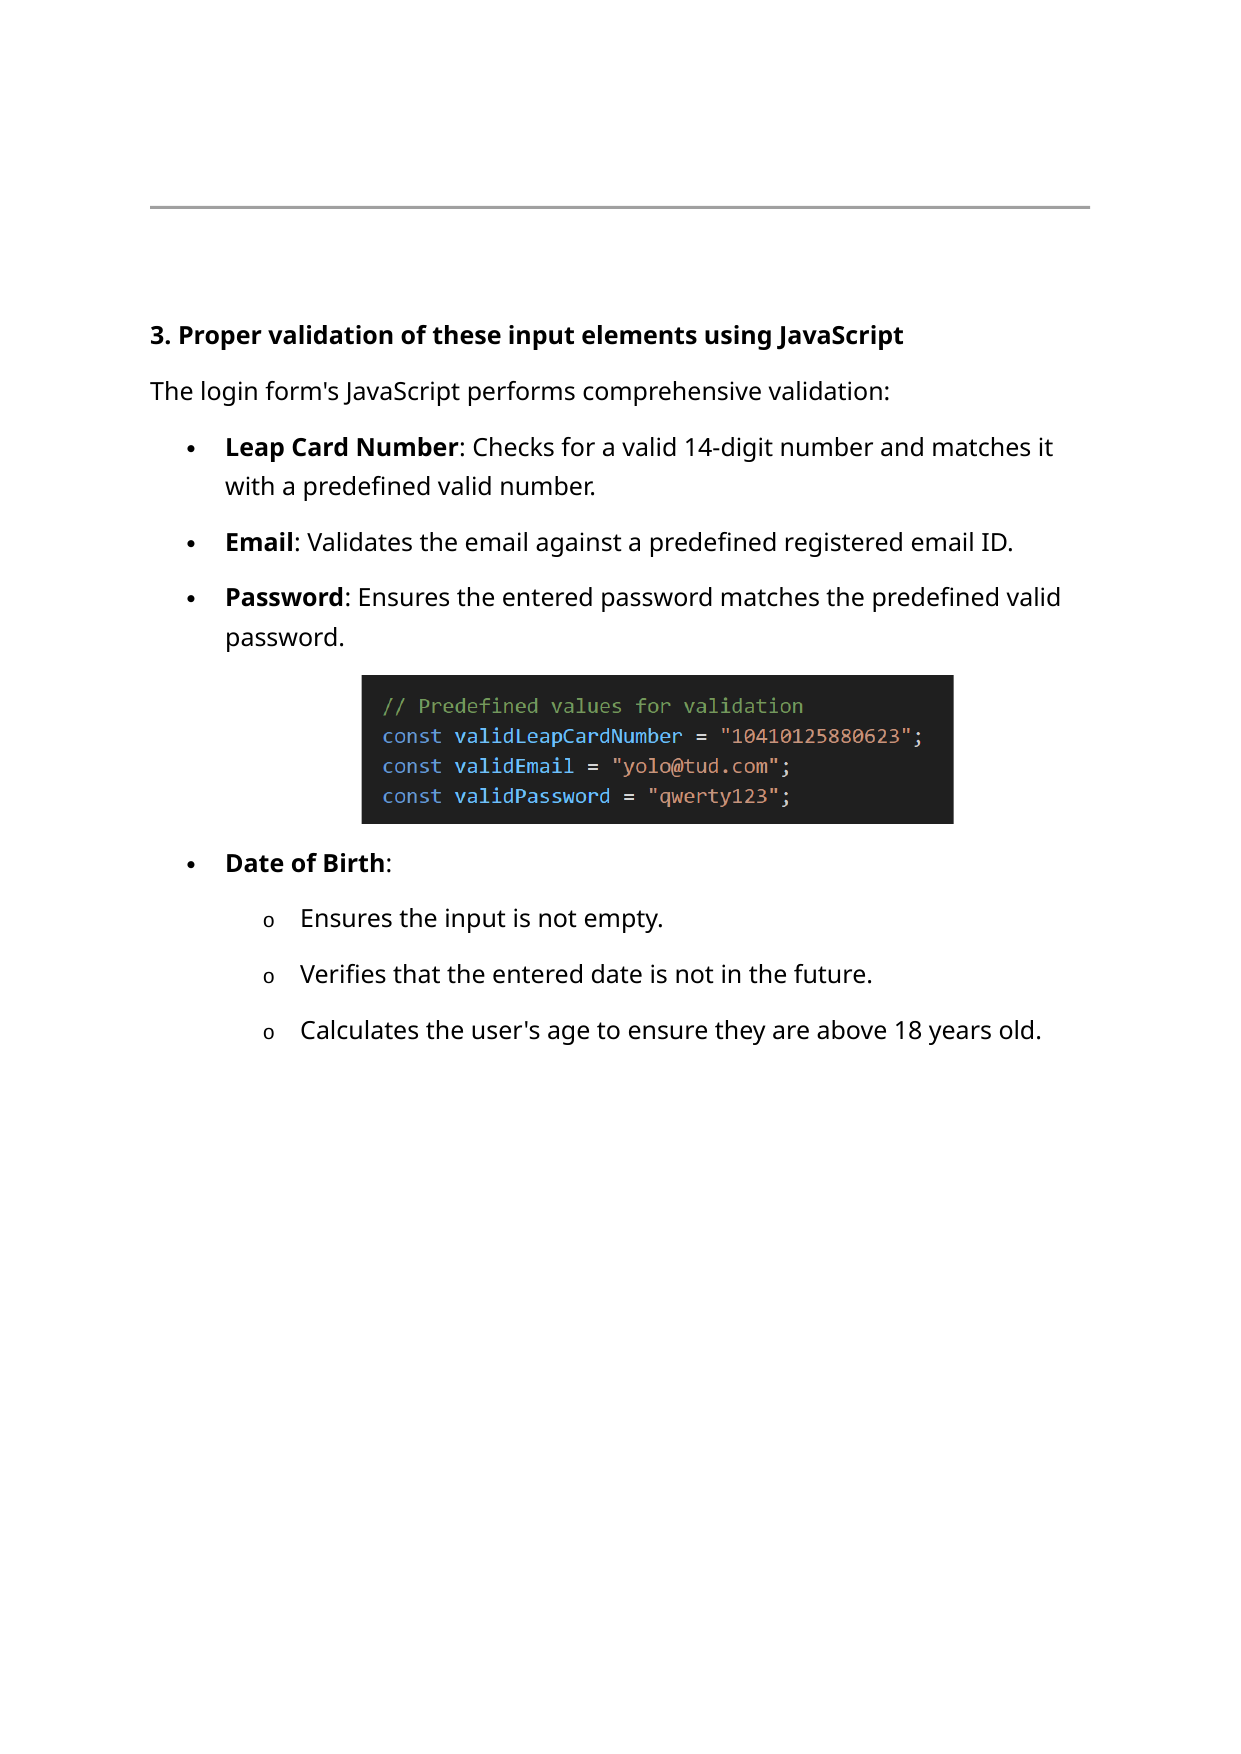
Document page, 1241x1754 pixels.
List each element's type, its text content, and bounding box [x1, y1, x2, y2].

list Email: Validates the email against a predefined registered email ID. [187, 524, 1090, 558]
list Password: Ensures the entered password matches the predefined valid password. [187, 580, 1090, 653]
list Calculates the user's age to ensure they are above 18 years old. [262, 1013, 1090, 1047]
picture [361, 675, 954, 824]
text 3. Proper validation of these input elements using JavaScript [150, 317, 1090, 352]
list Date of Birth: [187, 845, 1090, 879]
list Verifies that the entered date is not in the future. [262, 957, 1090, 991]
list Ensures the input is not empty. [262, 901, 1090, 935]
list Leap Card Number: Checks for a valid 14-digit number and matches it with a predefined valid number. [187, 429, 1090, 502]
text The login form's JavaScript performs comprehensive validation: [150, 373, 1090, 407]
